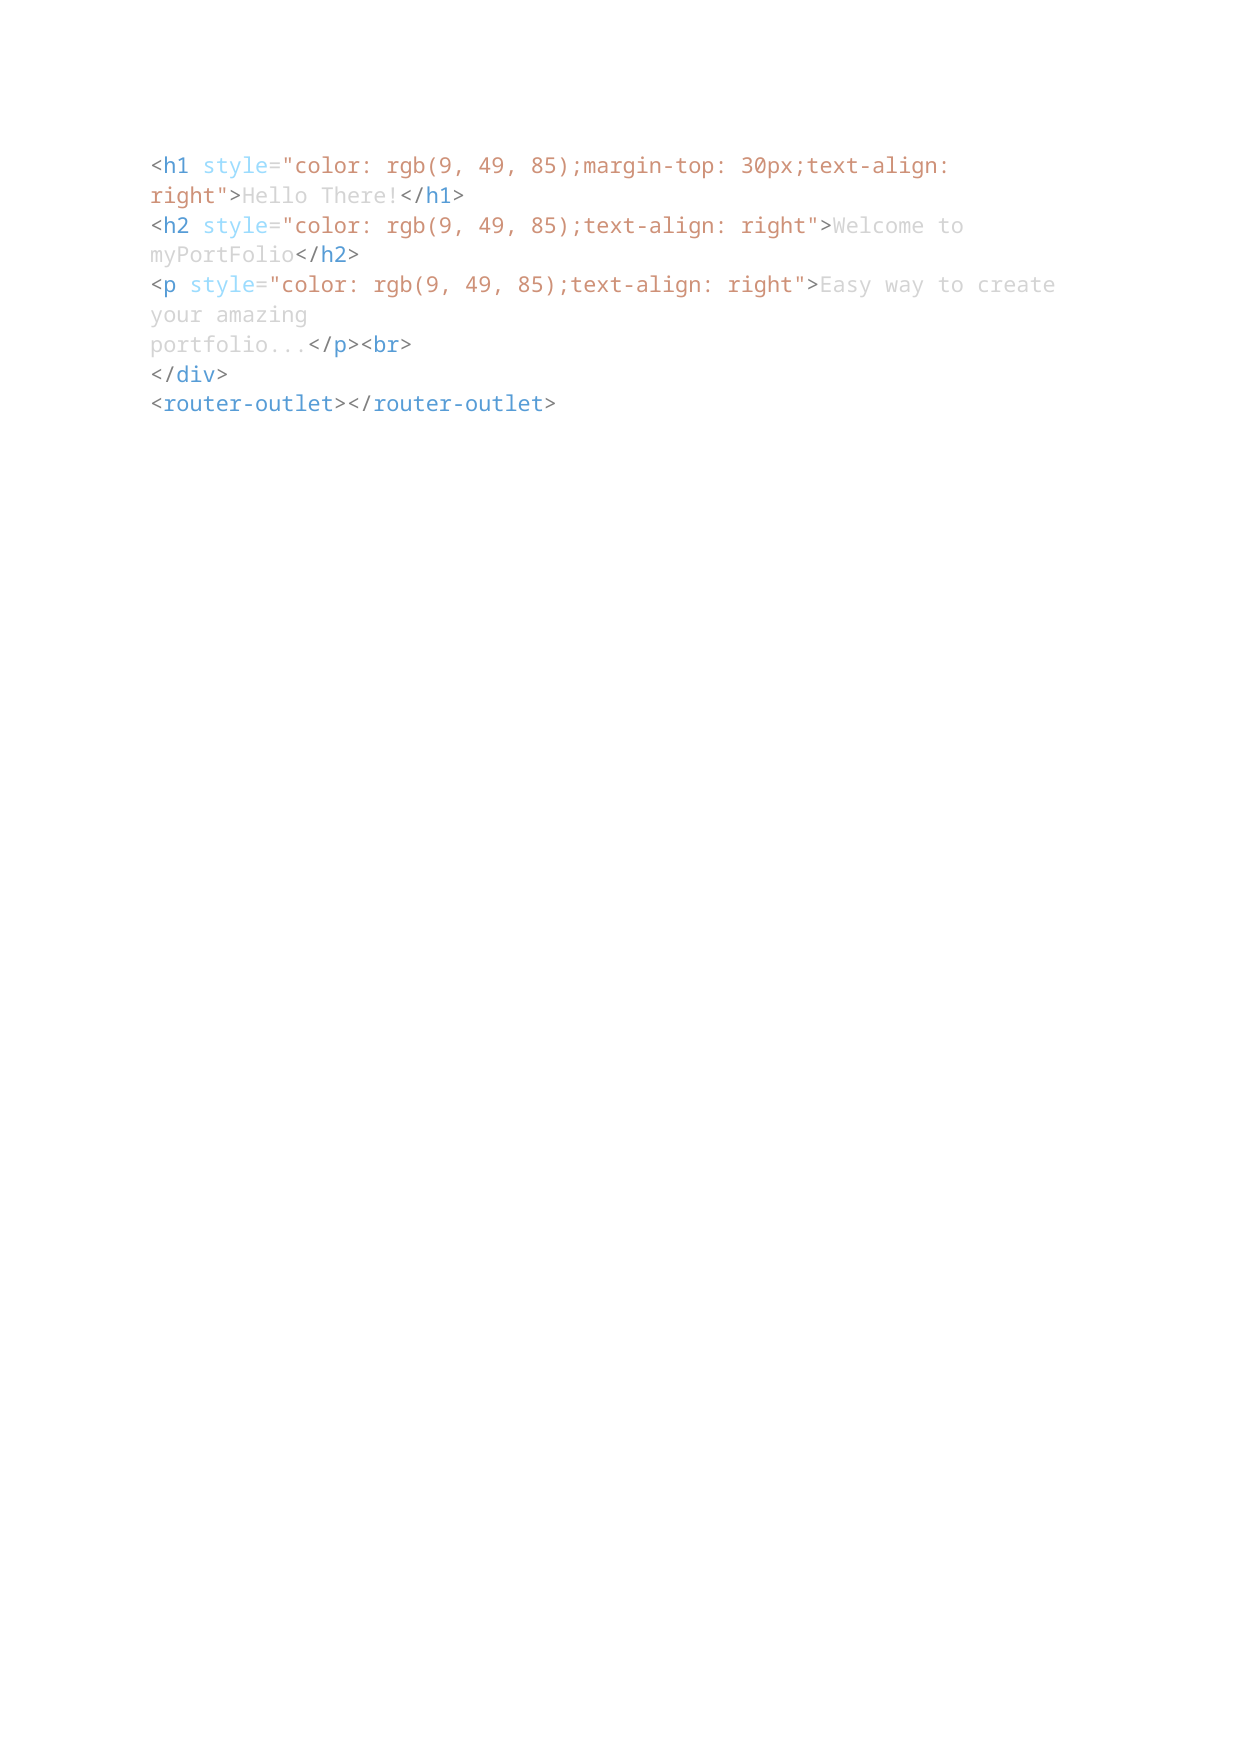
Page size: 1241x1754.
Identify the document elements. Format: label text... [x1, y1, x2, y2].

text <h2 style="color: rgb(9, 49, 85);text-align: right">Welcome to myPortFolio</h2> [150, 209, 1090, 269]
text portfolio...</p><br> [150, 329, 1090, 358]
text <router-outlet></router-outlet> [150, 388, 1090, 418]
text <h1 style="color: rgb(9, 49, 85);margin-top: 30px;text-align: right">Hello There!</h1> [150, 150, 1090, 209]
text </div> [150, 358, 1090, 388]
text <p style="color: rgb(9, 49, 85);text-align: right">Easy way to create your amazing [150, 269, 1090, 329]
